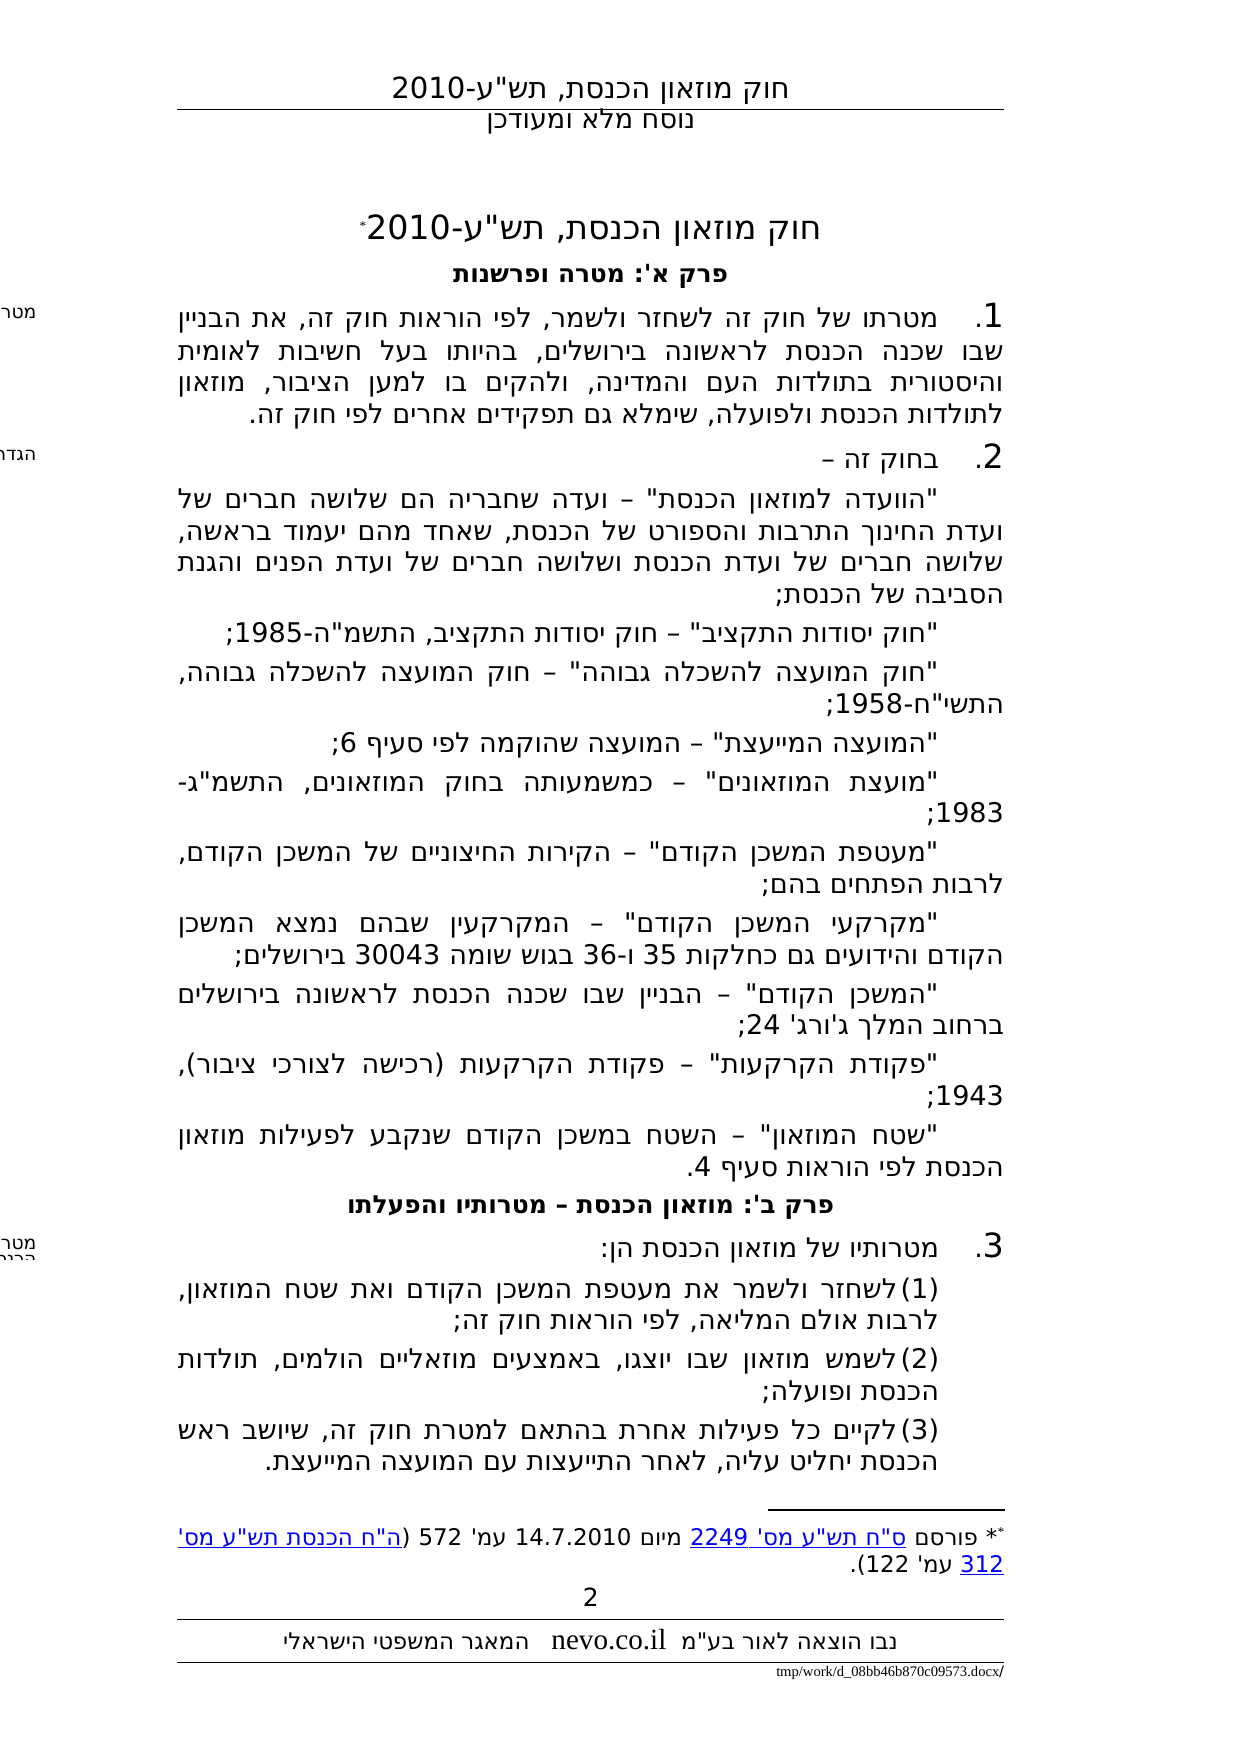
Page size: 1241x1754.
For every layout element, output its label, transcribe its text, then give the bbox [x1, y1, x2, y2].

text "מועצת המוזאונים" – כמשמעותה בחוק המוזאונים, התשמ"ג-1983; [177, 766, 1004, 829]
text (1) לשחזר ולשמר את מעטפת המשכן הקודם ואת שטח המוזאון, לרבות אולם המליאה, לפי הוראות חוק זה; [177, 1273, 939, 1336]
text "חוק המועצה להשכלה גבוהה" – חוק המועצה להשכלה גבוהה, התשי"ח-1958; [177, 656, 1004, 719]
text פרק א': מטרה ופרשנות [177, 259, 1004, 289]
text "מקרקעי המשכן הקודם" – המקרקעין שבהם נמצא המשכן הקודם והידועים גם כחלקות 35 ו-36 בגוש שומה 30043 בירושלים; [177, 907, 1004, 971]
text "שטח המוזאון" – השטח במשכן הקודם שנקבע לפעילות מוזאון הכנסת לפי הוראות סעיף 4. [177, 1119, 1004, 1182]
text 2. בחוק זה – [177, 437, 1004, 476]
text חוק מוזאון הכנסת, תש"ע-2010* [177, 208, 1004, 247]
text "מעטפת המשכן הקודם" – הקירות החיצוניים של המשכן הקודם, לרבות הפתחים בהם; [177, 837, 1004, 900]
text "המועצה המייעצת" – המועצה שהוקמה לפי סעיף 6; [177, 727, 1004, 759]
text "הוועדה למוזאון הכנסת" – ועדה שחבריה הם שלושה חברים של ועדת החינוך התרבות והספורט של הכנסת, שאחד מהם יעמוד בראשה, שלושה חברים של ועדת הכנסת ושלושה חברים של ועדת הפנים והגנת הסביבה של הכנסת; [177, 484, 1004, 610]
text (2) לשמש מוזאון שבו יוצגו, באמצעים מוזאליים הולמים, תולדות הכנסת ופועלה; [177, 1343, 939, 1407]
text "חוק יסודות התקציב" – חוק יסודות התקציב, התשמ"ה-1985; [177, 617, 1004, 649]
text 3. מטרותיו של מוזאון הכנסת הן: [177, 1227, 1004, 1265]
text 1. מטרתו של חוק זה לשחזר ולשמר, לפי הוראות חוק זה, את הבניין שבו שכנה הכנסת לראשונה בירושלים, בהיותו בעל חשיבות לאומית והיסטורית בתולדות העם והמדינה, ולהקים בו למען הציבור, מוזאון לתולדות הכנסת ולפועלה, שימלא גם תפקידים אחרים לפי חוק זה. [177, 296, 1004, 430]
text "המשכן הקודם" – הבניין שבו שכנה הכנסת לראשונה בירושלים ברחוב המלך ג'ורג' 24; [177, 978, 1004, 1041]
text "פקודת הקרקעות" – פקודת הקרקעות (רכישה לצורכי ציבור), 1943; [177, 1049, 1004, 1112]
text (3) לקיים כל פעילות אחרת בהתאם למטרת חוק זה, שיושב ראש הכנסת יחליט עליה, לאחר התייעצות עם המועצה המייעצת. [177, 1414, 939, 1477]
text פרק ב': מוזאון הכנסת – מטרותיו והפעלתו [177, 1190, 1004, 1219]
